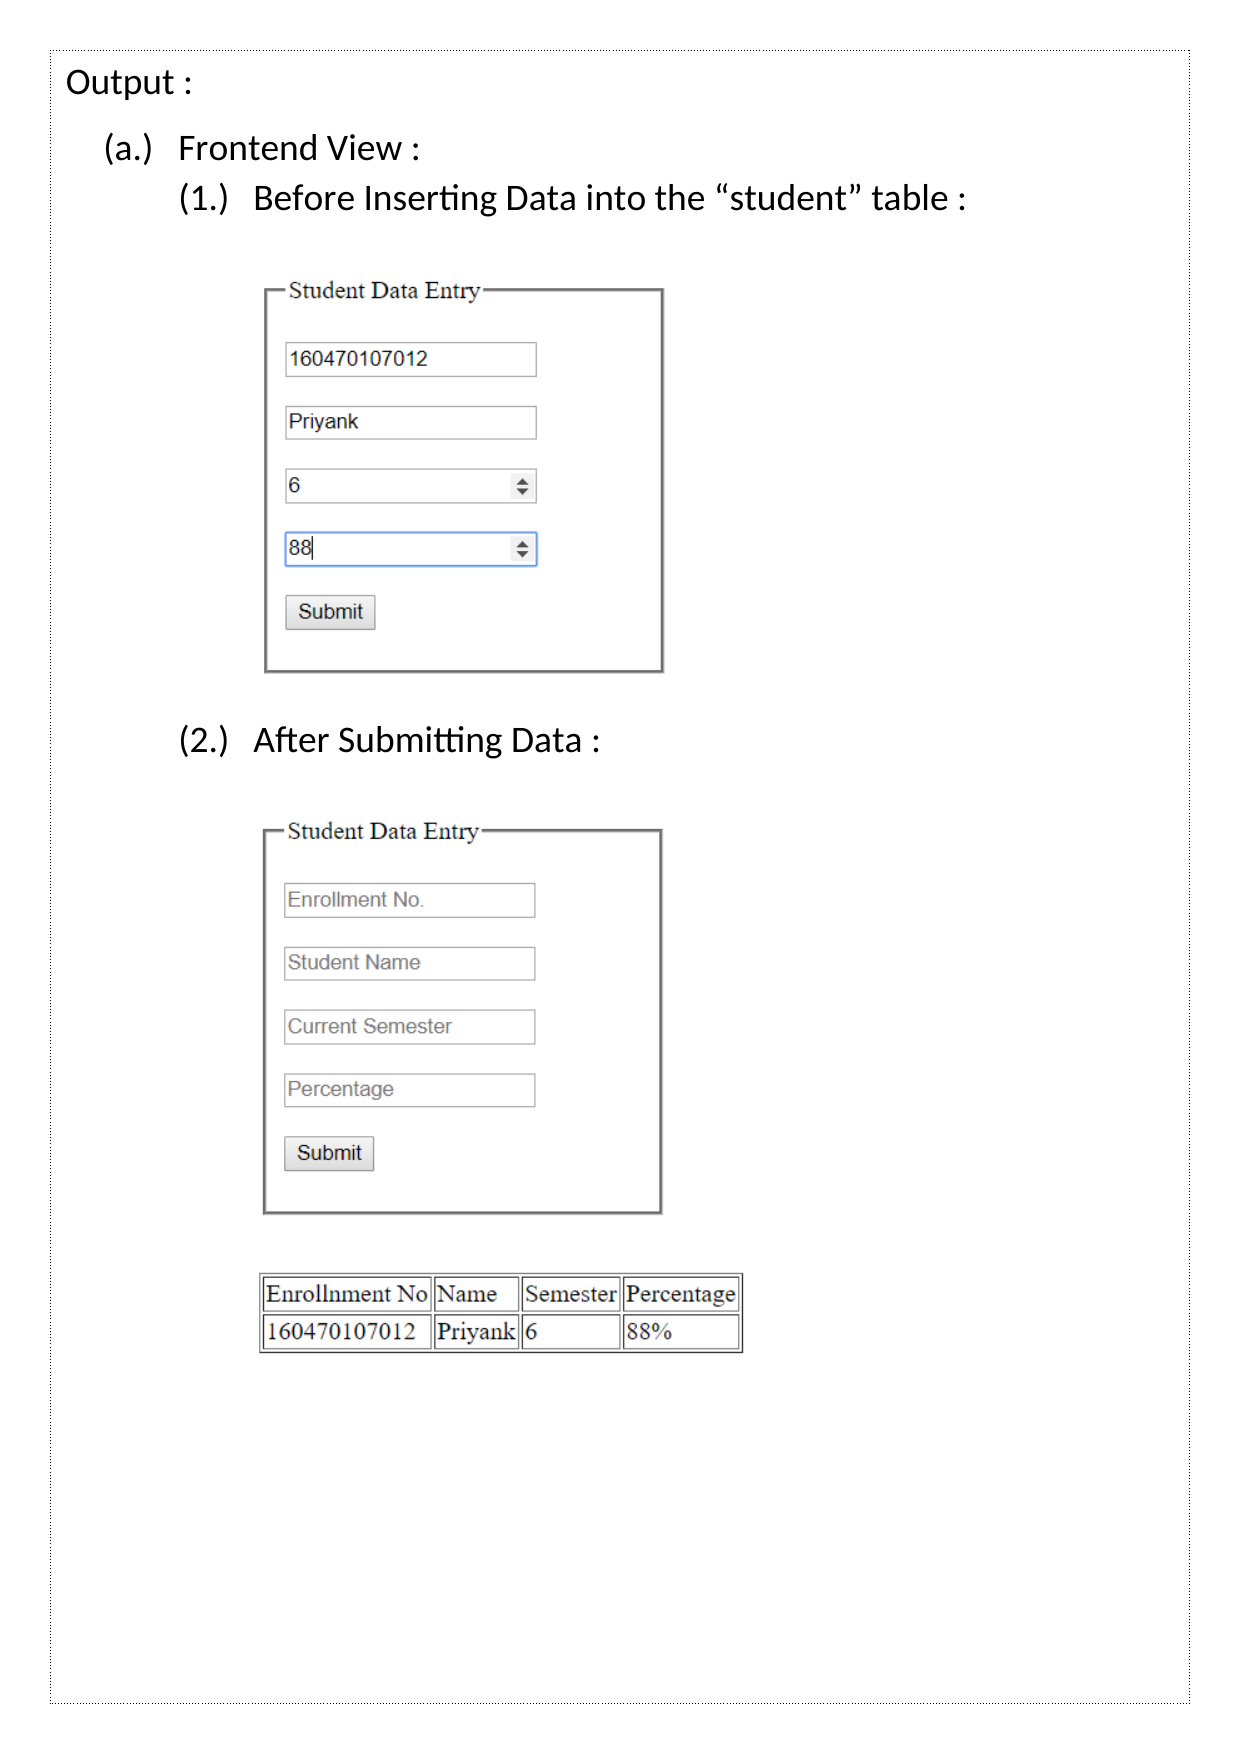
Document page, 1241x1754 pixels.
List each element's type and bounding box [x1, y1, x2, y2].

picture [253, 815, 827, 1446]
picture [253, 272, 751, 714]
